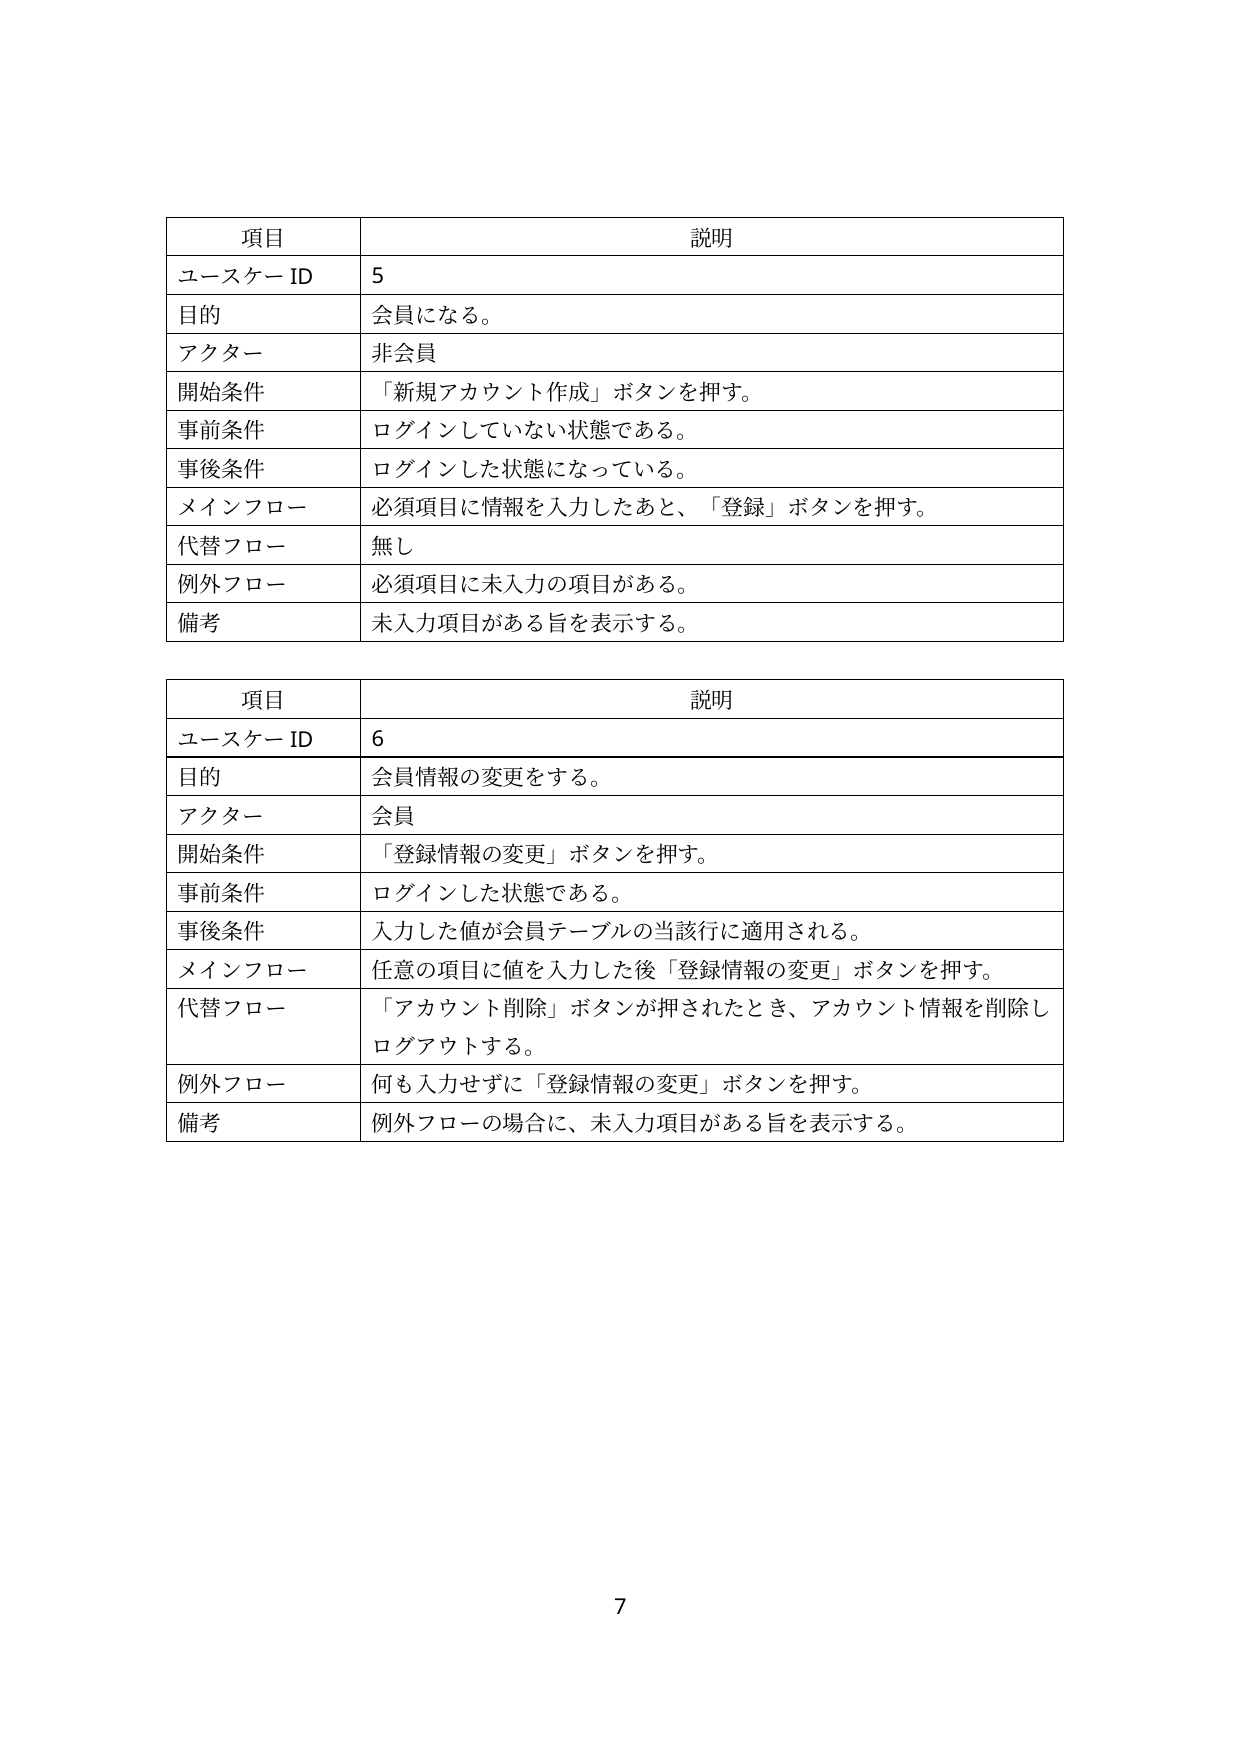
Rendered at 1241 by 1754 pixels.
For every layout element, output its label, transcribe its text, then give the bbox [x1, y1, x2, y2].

table_cell ユースケーID [167, 719, 360, 756]
table_cell 会員 [361, 796, 1063, 833]
table_cell 未入力項目がある旨を表示する。 [361, 603, 1063, 641]
table_cell 代替フロー [167, 526, 360, 564]
table_cell 必須項目に未入力の項目がある。 [361, 565, 1063, 602]
table_cell 6 [361, 719, 1063, 756]
table_cell 事前条件 [167, 411, 360, 448]
table_cell 事後条件 [167, 912, 360, 949]
table_cell 事前条件 [167, 873, 360, 911]
table_header 説明 [361, 218, 1063, 255]
table_cell アクター [167, 334, 360, 371]
table_cell 無し [361, 526, 1063, 564]
table_cell ユースケーID [167, 256, 360, 294]
table_cell 開始条件 [167, 372, 360, 409]
table_cell ログインした状態になっている。 [361, 449, 1063, 487]
table_header 説明 [361, 680, 1063, 718]
table_cell ログインしていない状態である。 [361, 411, 1063, 448]
table_cell 必須項目に情報を入力したあと、「登録」ボタンを押す。 [361, 488, 1063, 525]
table_cell 入力した値が会員テーブルの当該行に適用される。 [361, 912, 1063, 949]
table_cell 目的 [167, 758, 360, 795]
table_cell 目的 [167, 295, 360, 332]
table_cell 例外フローの場合に、未入力項目がある旨を表示する。 [361, 1103, 1063, 1141]
table_cell 備考 [167, 603, 360, 641]
table_cell 例外フロー [167, 565, 360, 602]
table_cell アクター [167, 796, 360, 833]
table_header 項目 [167, 218, 360, 255]
table_cell 例外フロー [167, 1065, 360, 1102]
table_cell 任意の項目に値を入力した後「登録情報の変更」ボタンを押す。 [361, 950, 1063, 988]
table_cell 代替フロー [167, 989, 360, 1064]
table_cell メインフロー [167, 488, 360, 525]
table_cell 「アカウント削除」ボタンが押されたとき、アカウント情報を削除しログアウトする。 [361, 989, 1063, 1064]
table_cell 非会員 [361, 334, 1063, 371]
table_cell 「登録情報の変更」ボタンを押す。 [361, 835, 1063, 872]
table_cell 事後条件 [167, 449, 360, 487]
table_cell 何も入力せずに「登録情報の変更」ボタンを押す。 [361, 1065, 1063, 1102]
table_cell ログインした状態である。 [361, 873, 1063, 911]
table_cell メインフロー [167, 950, 360, 988]
table_cell 備考 [167, 1103, 360, 1141]
table_header 項目 [167, 680, 360, 718]
table_cell 会員になる。 [361, 295, 1063, 332]
table_cell 「新規アカウント作成」ボタンを押す。 [361, 372, 1063, 409]
table_cell 開始条件 [167, 835, 360, 872]
table_cell 会員情報の変更をする。 [361, 758, 1063, 795]
table_cell 5 [361, 256, 1063, 294]
